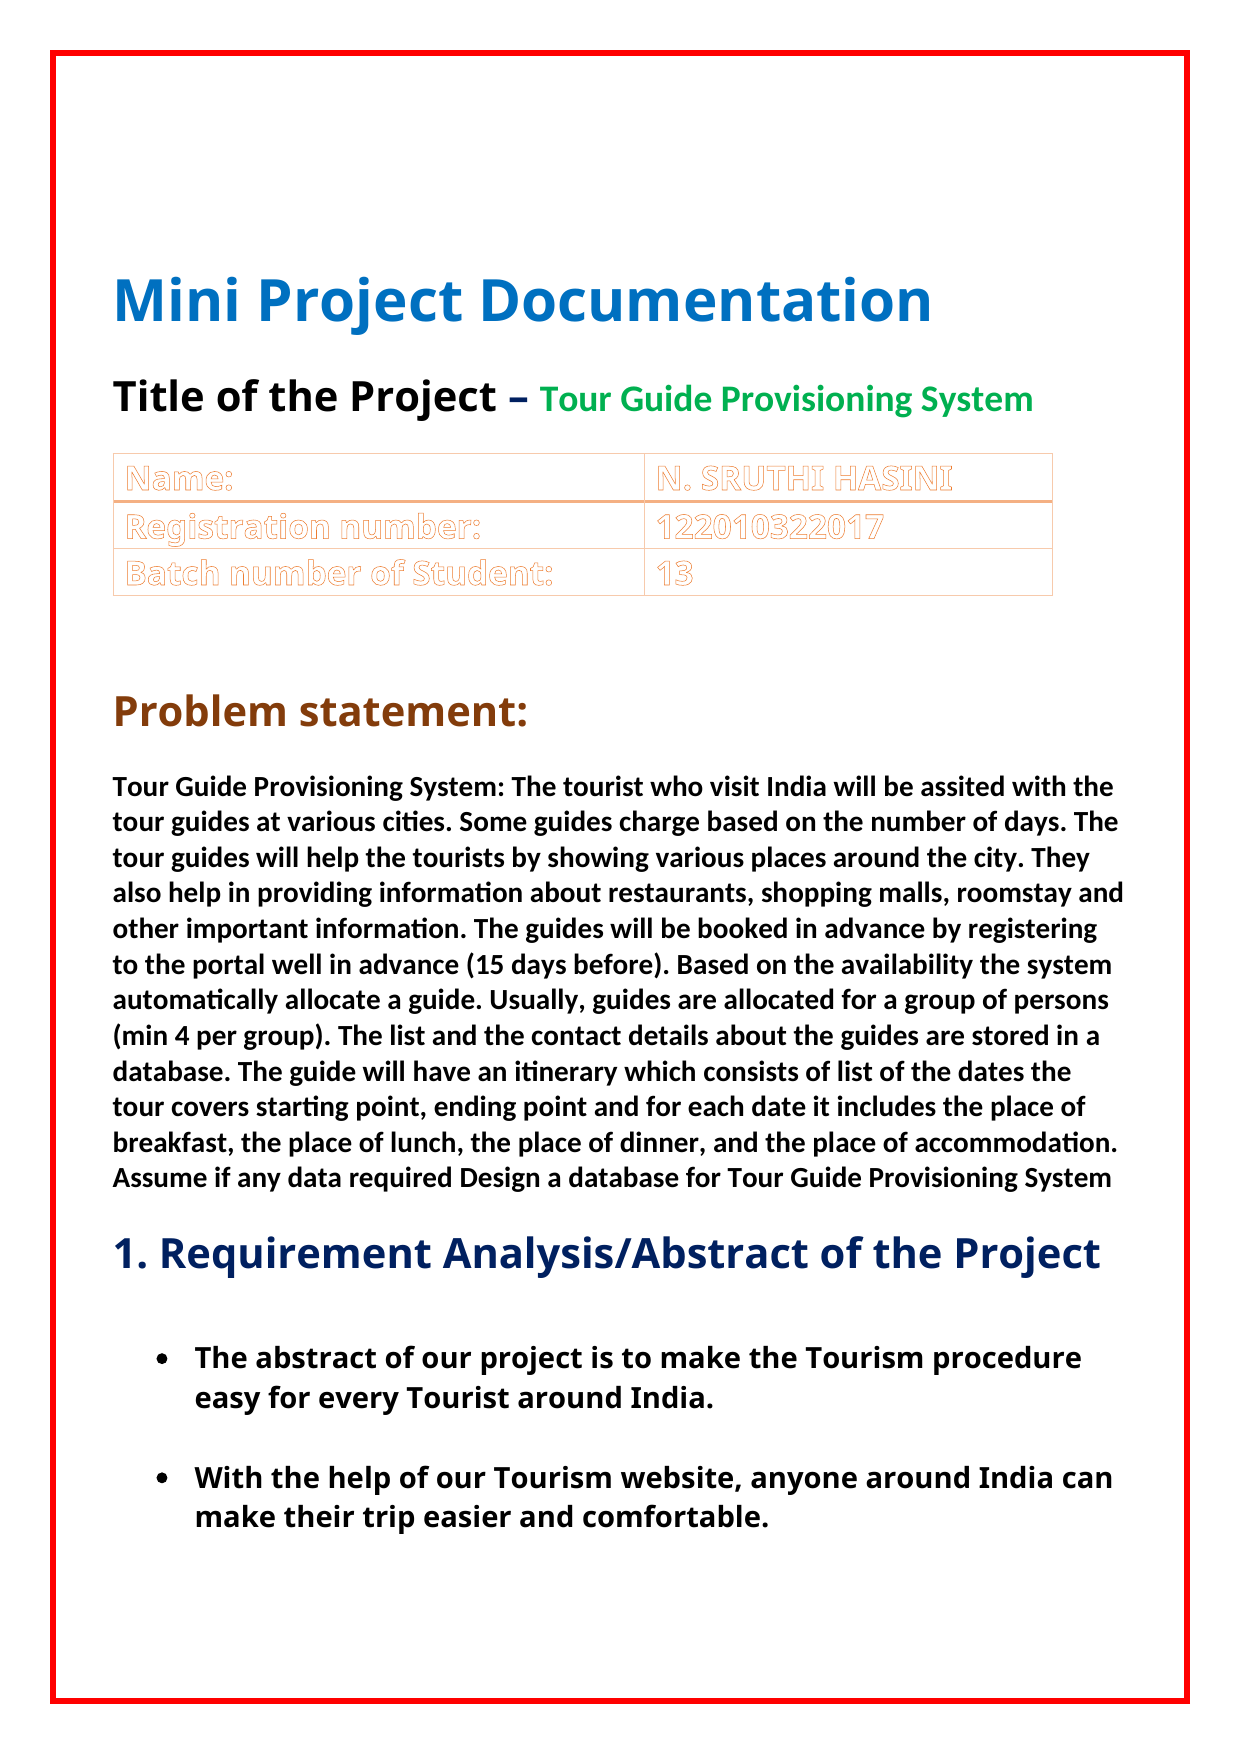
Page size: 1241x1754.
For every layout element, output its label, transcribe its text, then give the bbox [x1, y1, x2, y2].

text Problem statement: [112, 682, 1128, 738]
list The abstract of our project is to make the Tourism procedure easy for every Tourist around India. [157, 1338, 1128, 1417]
text Title of the Project – Tour Guide Provisioning System [112, 367, 1128, 424]
text Mini Project Documentation [112, 259, 1128, 338]
text Tour Guide Provisioning System: The tourist who visit India will be assited with the tour guides at various cities. Some guides charge based on the number of days. The tour guides will help the tourists by showing various places around the city. They also help in providing information about restaurants, shopping malls, roomstay and other important information. The guides will be booked in advance by registering to the portal well in advance (15 days before). Based on the availability the system automatically allocate a guide. Usually, guides are allocated for a group of persons (min 4 per group). The list and the contact details about the guides are stored in a database. The guide will have an itinerary which consists of list of the dates the tour covers starting point, ending point and for each date it includes the place of breakfast, the place of lunch, the place of dinner, and the place of accommodation. Assume if any data required Design a database for Tour Guide Provisioning System [112, 768, 1128, 1195]
list Requirement Analysis/Abstract of the Project [112, 1224, 1128, 1281]
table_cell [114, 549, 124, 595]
list With the help of our Tourism website, anyone around India can make their trip easier and comfortable. [157, 1457, 1128, 1536]
